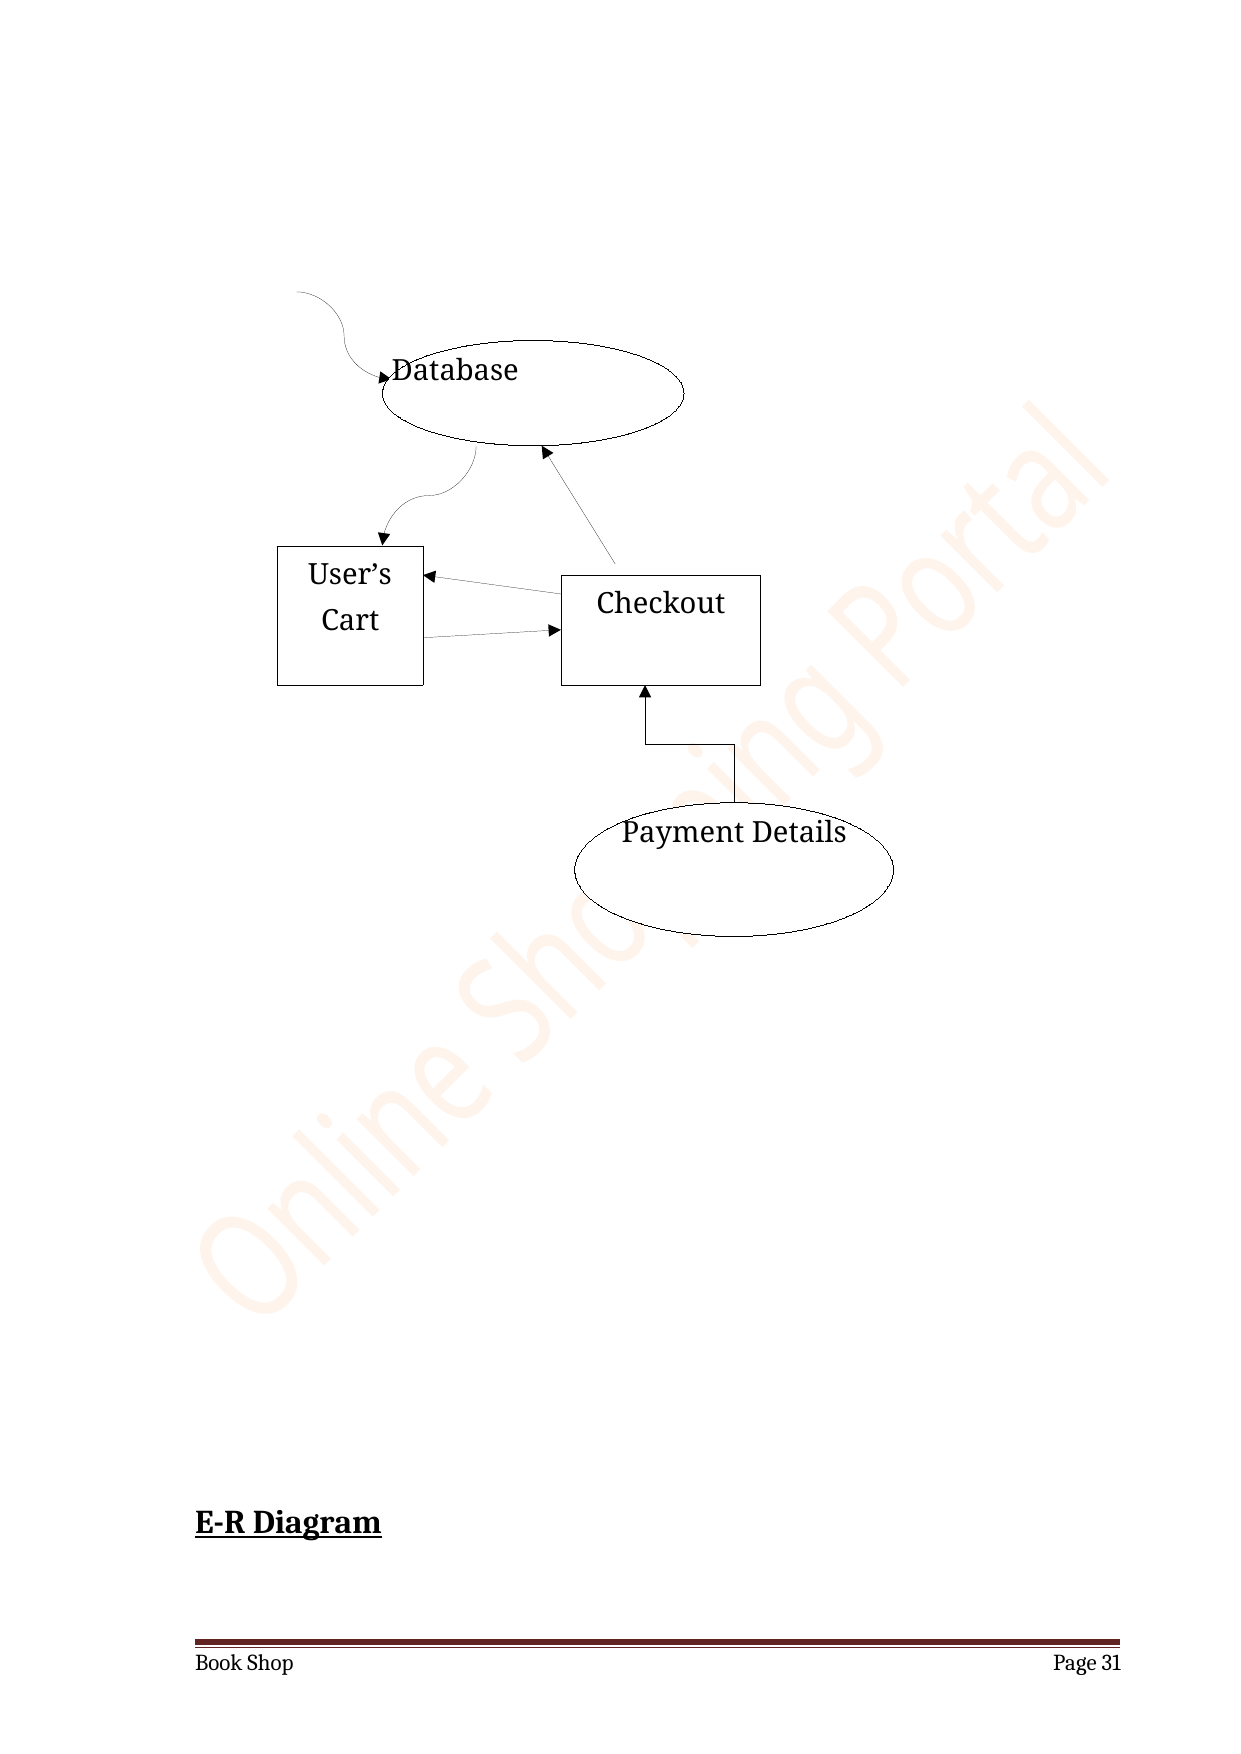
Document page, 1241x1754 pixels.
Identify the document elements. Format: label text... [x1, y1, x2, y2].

text E-R Diagram [195, 1503, 1120, 1542]
